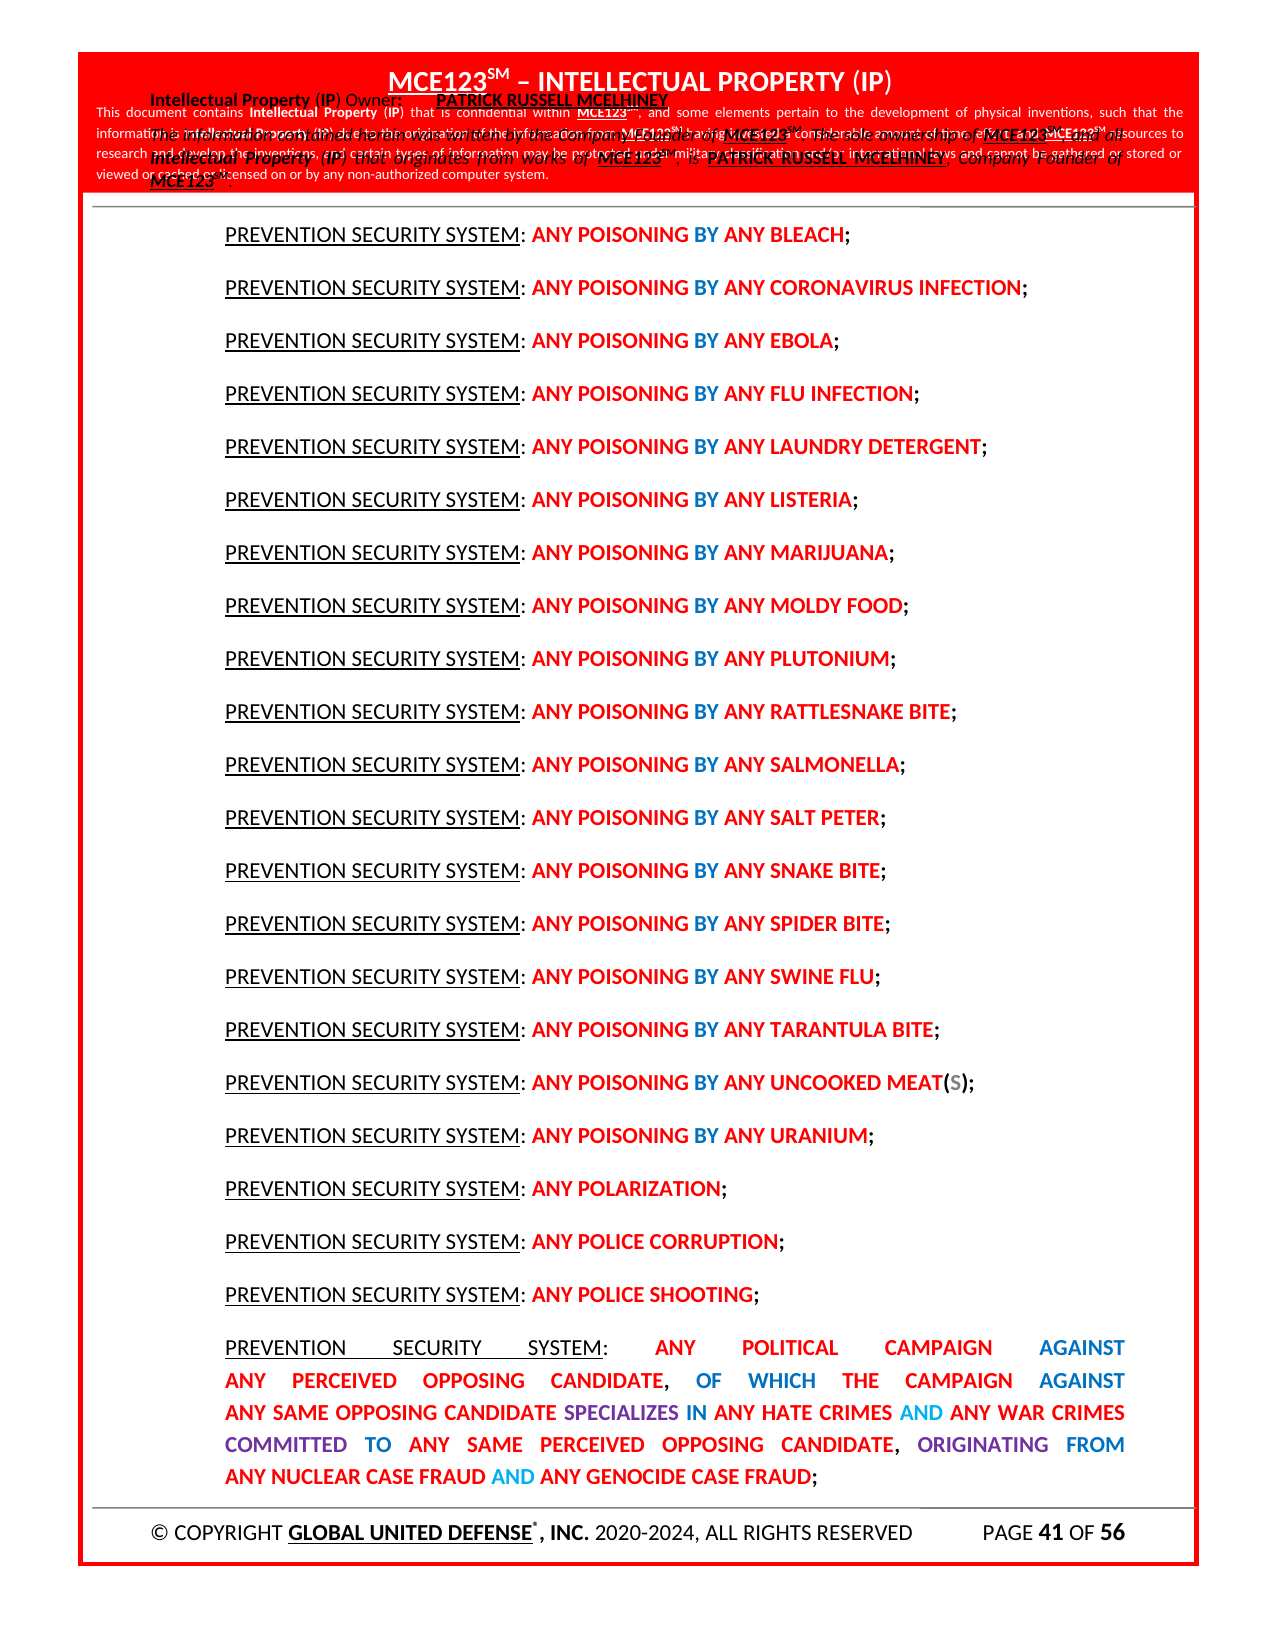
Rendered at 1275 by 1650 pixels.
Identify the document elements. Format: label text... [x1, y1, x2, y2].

text PREVENTION SECURITY SYSTEM: ANY POLARIZATION; [225, 1174, 1125, 1202]
text PREVENTION SECURITY SYSTEM: ANY POISONING BY ANY SALT PETER; [225, 803, 1125, 831]
text PREVENTION SECURITY SYSTEM: ANY POISONING BY ANY LAUNDRY DETERGENT; [225, 432, 1125, 460]
text PREVENTION SECURITY SYSTEM: ANY POISONING BY ANY EBOLA; [225, 326, 1125, 354]
text PREVENTION SECURITY SYSTEM: ANY POISONING BY ANY SPIDER BITE; [225, 909, 1125, 937]
text PREVENTION SECURITY SYSTEM: ANY POISONING BY ANY UNCOOKED MEAT(S); [225, 1068, 1125, 1096]
text PREVENTION SECURITY SYSTEM: ANY POISONING BY ANY LISTERIA; [225, 485, 1125, 513]
text PREVENTION SECURITY SYSTEM: ANY POISONING BY ANY MOLDY FOOD; [225, 591, 1125, 619]
text PREVENTION SECURITY SYSTEM: ANY POLICE CORRUPTION; [225, 1227, 1125, 1256]
text PREVENTION SECURITY SYSTEM: ANY POISONING BY ANY PLUTONIUM; [225, 644, 1125, 672]
text PREVENTION SECURITY SYSTEM: ANY POISONING BY ANY SALMONELLA; [225, 750, 1125, 778]
text PREVENTION SECURITY SYSTEM: ANY POISONING BY ANY RATTLESNAKE BITE; [225, 697, 1125, 725]
text PREVENTION SECURITY SYSTEM: ANY POISONING BY ANY FLU INFECTION; [225, 379, 1125, 407]
text PREVENTION SECURITY SYSTEM: ANY POISONING BY ANY SWINE FLU; [225, 962, 1125, 990]
text PREVENTION SECURITY SYSTEM: ANY POISONING BY ANY TARANTULA BITE; [225, 1015, 1125, 1043]
text PREVENTION SECURITY SYSTEM: ANY POISONING BY ANY BLEACH; [225, 220, 1125, 248]
text PREVENTION SECURITY SYSTEM: ANY POLITICAL CAMPAIGN AGAINST ANY PERCEIVED OPPOSING CANDIDATE, OF WHICH THE CAMPAIGN AGAINST ANY SAME OPPOSING CANDIDATE SPECIALIZES IN ANY HATE CRIMES AND ANY WAR CRIMES COMMITTED TO ANY SAME PERCEIVED OPPOSING CANDIDATE, ORIGINATING FROM ANY NUCLEAR CASE FRAUD AND ANY GENOCIDE CASE FRAUD; [225, 1333, 1125, 1490]
text PREVENTION SECURITY SYSTEM: ANY POISONING BY ANY CORONAVIRUS INFECTION; [225, 273, 1125, 301]
text PREVENTION SECURITY SYSTEM: ANY POISONING BY ANY SNAKE BITE; [225, 856, 1125, 884]
text PREVENTION SECURITY SYSTEM: ANY POISONING BY ANY MARIJUANA; [225, 538, 1125, 566]
text PREVENTION SECURITY SYSTEM: ANY POLICE SHOOTING; [225, 1281, 1125, 1308]
text PREVENTION SECURITY SYSTEM: ANY POISONING BY ANY URANIUM; [225, 1121, 1125, 1149]
